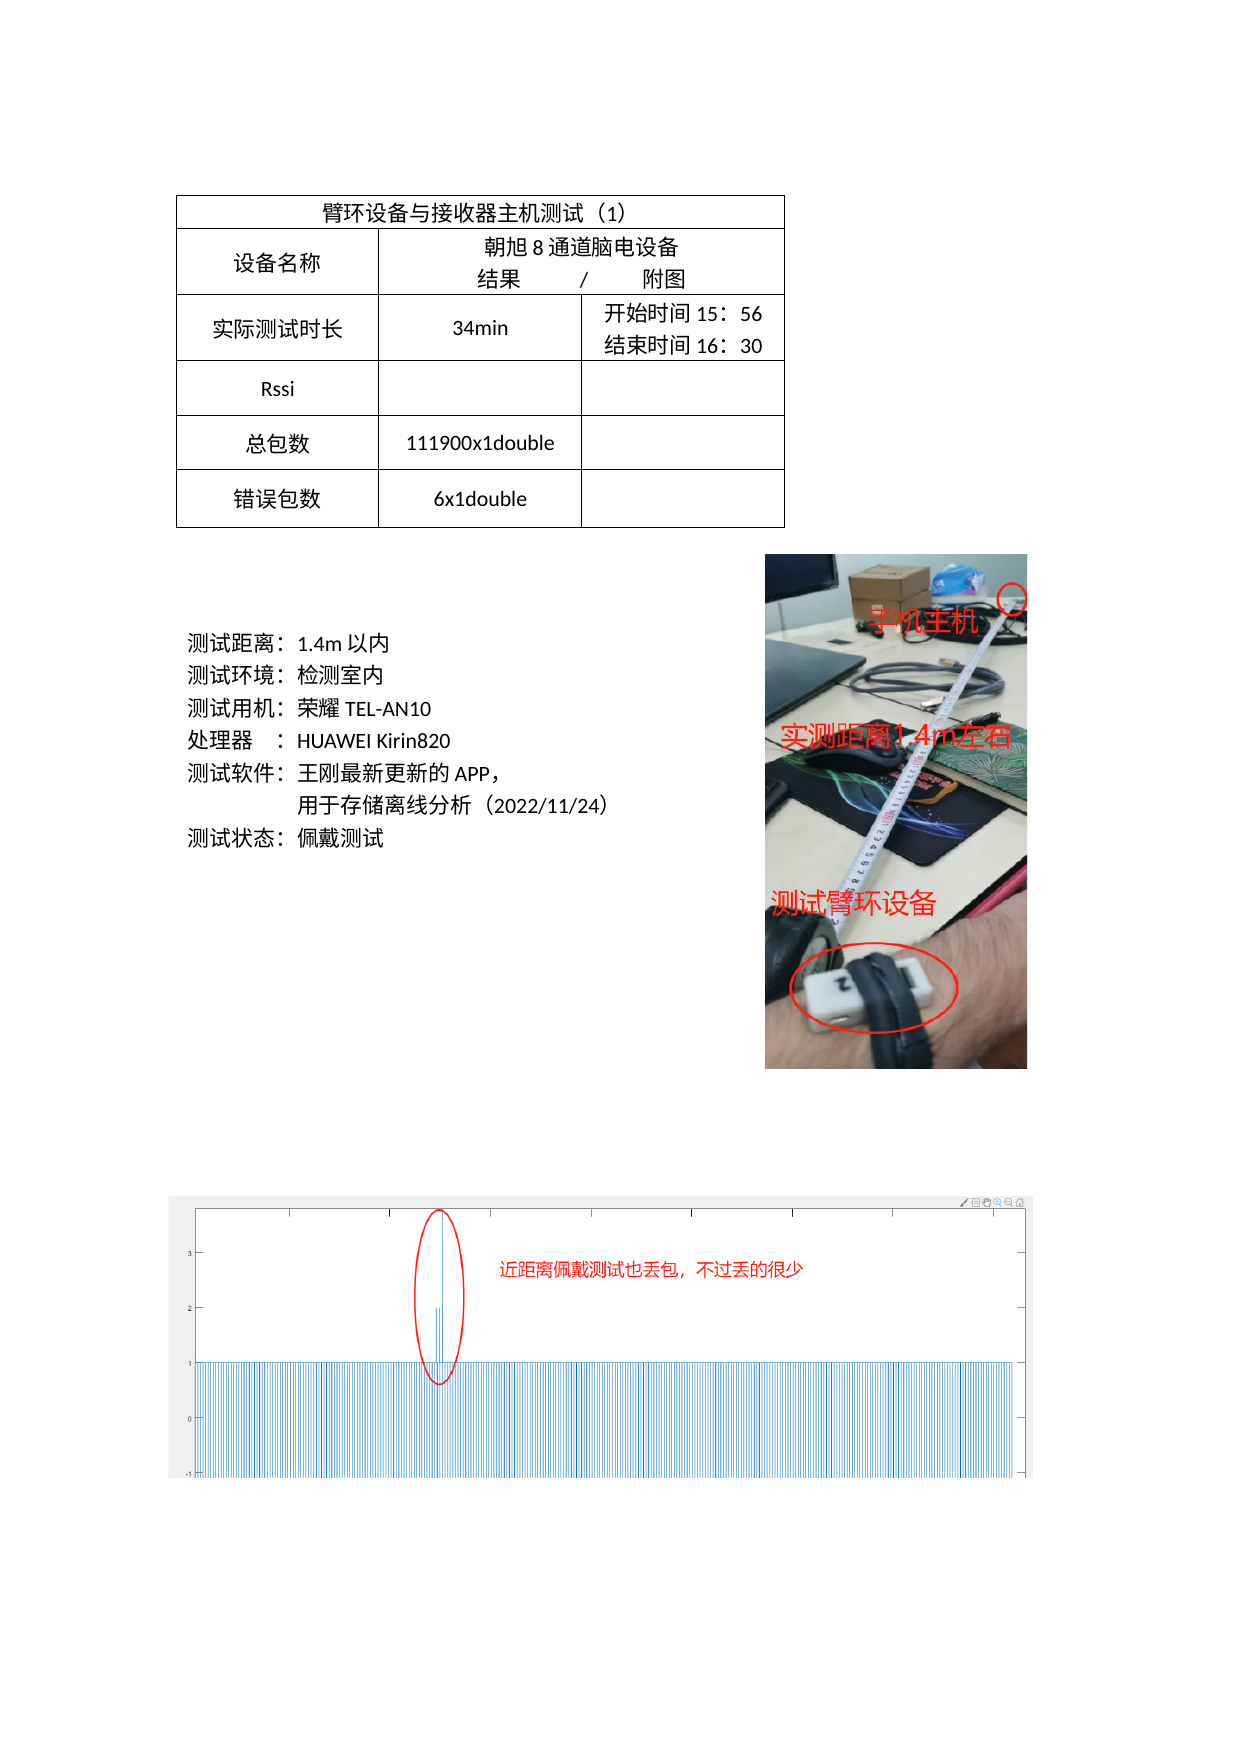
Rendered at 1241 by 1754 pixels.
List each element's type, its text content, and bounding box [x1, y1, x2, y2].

table_cell 朝旭8通道脑电设备 结果 / 附图 [379, 229, 784, 294]
table_cell [582, 470, 784, 527]
text 测试环境：检测室内 [187, 658, 1053, 690]
text 用于存储离线分析（2022/11/24） [187, 788, 1053, 820]
table_cell [582, 361, 784, 415]
table_cell 总包数 [177, 416, 378, 469]
table_cell 错误包数 [177, 470, 378, 527]
table_cell 开始时间15：56 结束时间16：30 [582, 295, 784, 360]
table_cell 设备名称 [177, 229, 378, 294]
text 测试用机：荣耀TEL-AN10 [187, 690, 1053, 723]
table_cell [379, 361, 581, 415]
picture [168, 1196, 1033, 1478]
picture [763, 853, 1028, 1069]
table_cell 111900x1double [379, 416, 581, 469]
text 处理器 ：HUAWEI Kirin820 [187, 723, 1053, 755]
table_cell 6x1double [379, 470, 581, 527]
text 测试软件：王刚最新更新的APP， [187, 755, 1053, 788]
table_cell 实际测试时长 [177, 295, 378, 360]
picture [763, 554, 1028, 625]
table_cell [582, 416, 784, 469]
text 测试距离：1.4m以内 [187, 625, 1053, 658]
table_cell 34min [379, 295, 581, 360]
text 测试状态：佩戴测试 [187, 820, 1053, 853]
table_cell Rssi [177, 361, 378, 415]
table_header 臂环设备与接收器主机测试（1） [177, 196, 784, 228]
